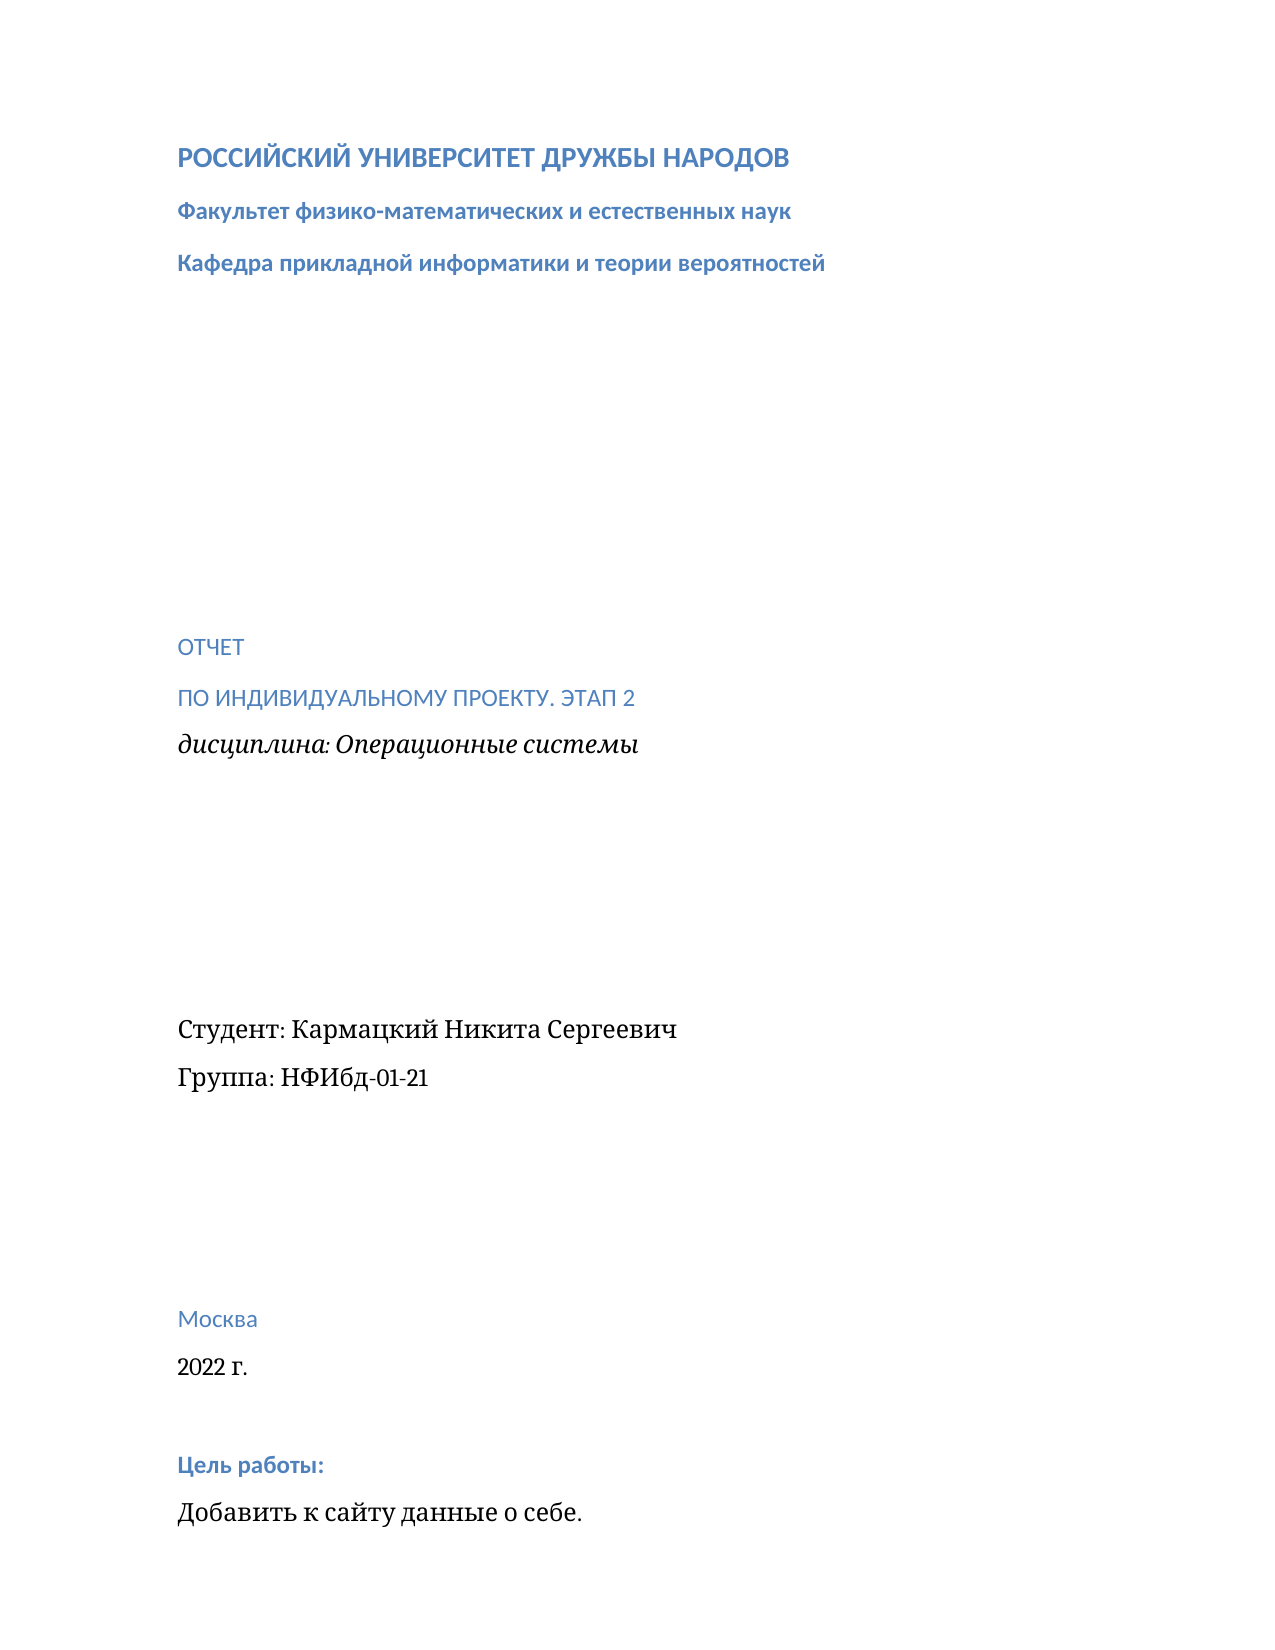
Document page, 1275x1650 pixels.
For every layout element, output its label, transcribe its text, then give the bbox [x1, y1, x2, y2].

subtitle Кафедра прикладной информатики и теории вероятностей [177, 247, 1186, 277]
text Студент: Кармацкий Никита Сергеевич [177, 1016, 1186, 1045]
subtitle ОТЧЕТ [177, 631, 1186, 661]
text 2022 г. [177, 1353, 1186, 1381]
subtitle Факультет физико-математических и естественных наук [177, 195, 1186, 226]
subtitle РОССИЙСКИЙ УНИВЕРСИТЕТ ДРУЖБЫ НАРОДОВ [177, 139, 1186, 174]
subtitle ПО ИНДИВИДУАЛЬНОМУ ПРОЕКТУ. ЭТАП 2 [177, 682, 1186, 712]
subtitle Москва [177, 1303, 1186, 1334]
subtitle Цель работы: [177, 1450, 1186, 1480]
text дисциплина: Операционные системы [177, 731, 1186, 760]
text Добавить к сайту данные о себе. [177, 1499, 1186, 1528]
text Группа: НФИбд-01-21 [177, 1064, 1186, 1092]
